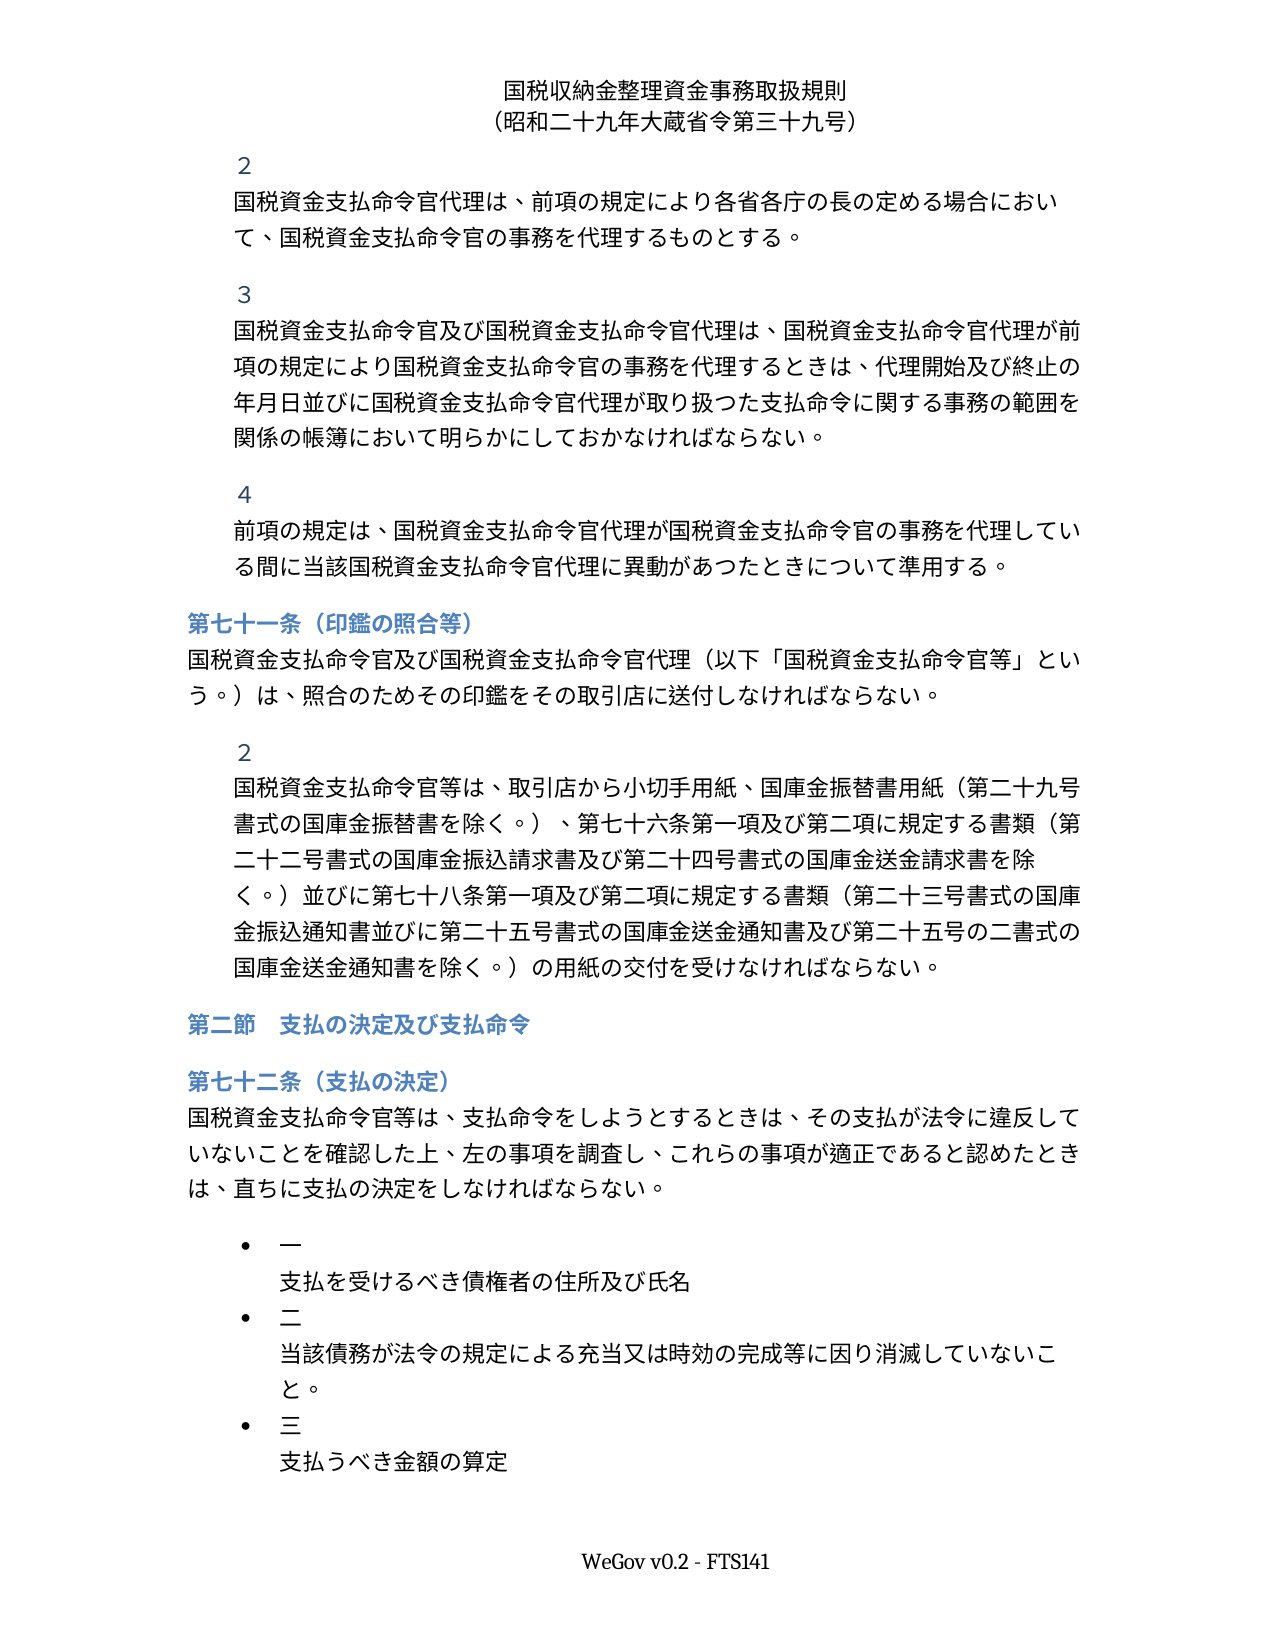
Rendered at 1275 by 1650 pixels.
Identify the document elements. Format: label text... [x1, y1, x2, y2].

text 国税資金支払命令官代理は、前項の規定により各省各庁の長の定める場合において、国税資金支払命令官の事務を代理するものとする。 [233, 186, 1087, 253]
subtitle 第七十一条（印鑑の照合等） [187, 608, 1087, 639]
text 国税資金支払命令官等は、取引店から小切手用紙、国庫金振替書用紙（第二十九号書式の国庫金振替書を除く。）、第七十六条第一項及び第二項に規定する書類（第二十二号書式の国庫金振込請求書及び第二十四号書式の国庫金送金請求書を除く。）並びに第七十八条第一項及び第二項に規定する書類（第二十三号書式の国庫金振込通知書並びに第二十五号書式の国庫金送金通知書及び第二十五号の二書式の国庫金送金通知書を除く。）の用紙の交付を受けなければならない。 [233, 772, 1087, 983]
subtitle ３ [233, 279, 1087, 310]
text 国税資金支払命令官及び国税資金支払命令官代理は、国税資金支払命令官代理が前項の規定により国税資金支払命令官の事務を代理するときは、代理開始及び終止の年月日並びに国税資金支払命令官代理が取り扱つた支払命令に関する事務の範囲を関係の帳簿において明らかにしておかなければならない。 [233, 314, 1087, 454]
subtitle ２ [233, 150, 1087, 181]
text 国税資金支払命令官及び国税資金支払命令官代理（以下「国税資金支払命令官等」という。）は、照合のためその印鑑をその取引店に送付しなければならない。 [187, 644, 1087, 711]
subtitle ２ [233, 736, 1087, 768]
list 一 支払を受けるべき債権者の住所及び氏名 [242, 1230, 1087, 1297]
subtitle 第二節 支払の決定及び支払命令 [187, 1009, 1087, 1040]
text 国税資金支払命令官等は、支払命令をしようとするときは、その支払が法令に違反していないことを確認した上、左の事項を調査し、これらの事項が適正であると認めたときは、直ちに支払の決定をしなければならない。 [187, 1102, 1087, 1205]
subtitle ４ [233, 479, 1087, 510]
list 二 当該債務が法令の規定による充当又は時効の完成等に因り消滅していないこと。 [242, 1302, 1087, 1405]
subtitle 第七十二条（支払の決定） [187, 1066, 1087, 1097]
text 前項の規定は、国税資金支払命令官代理が国税資金支払命令官の事務を代理している間に当該国税資金支払命令官代理に異動があつたときについて準用する。 [233, 515, 1087, 582]
list 三 支払うべき金額の算定 [242, 1410, 1087, 1477]
